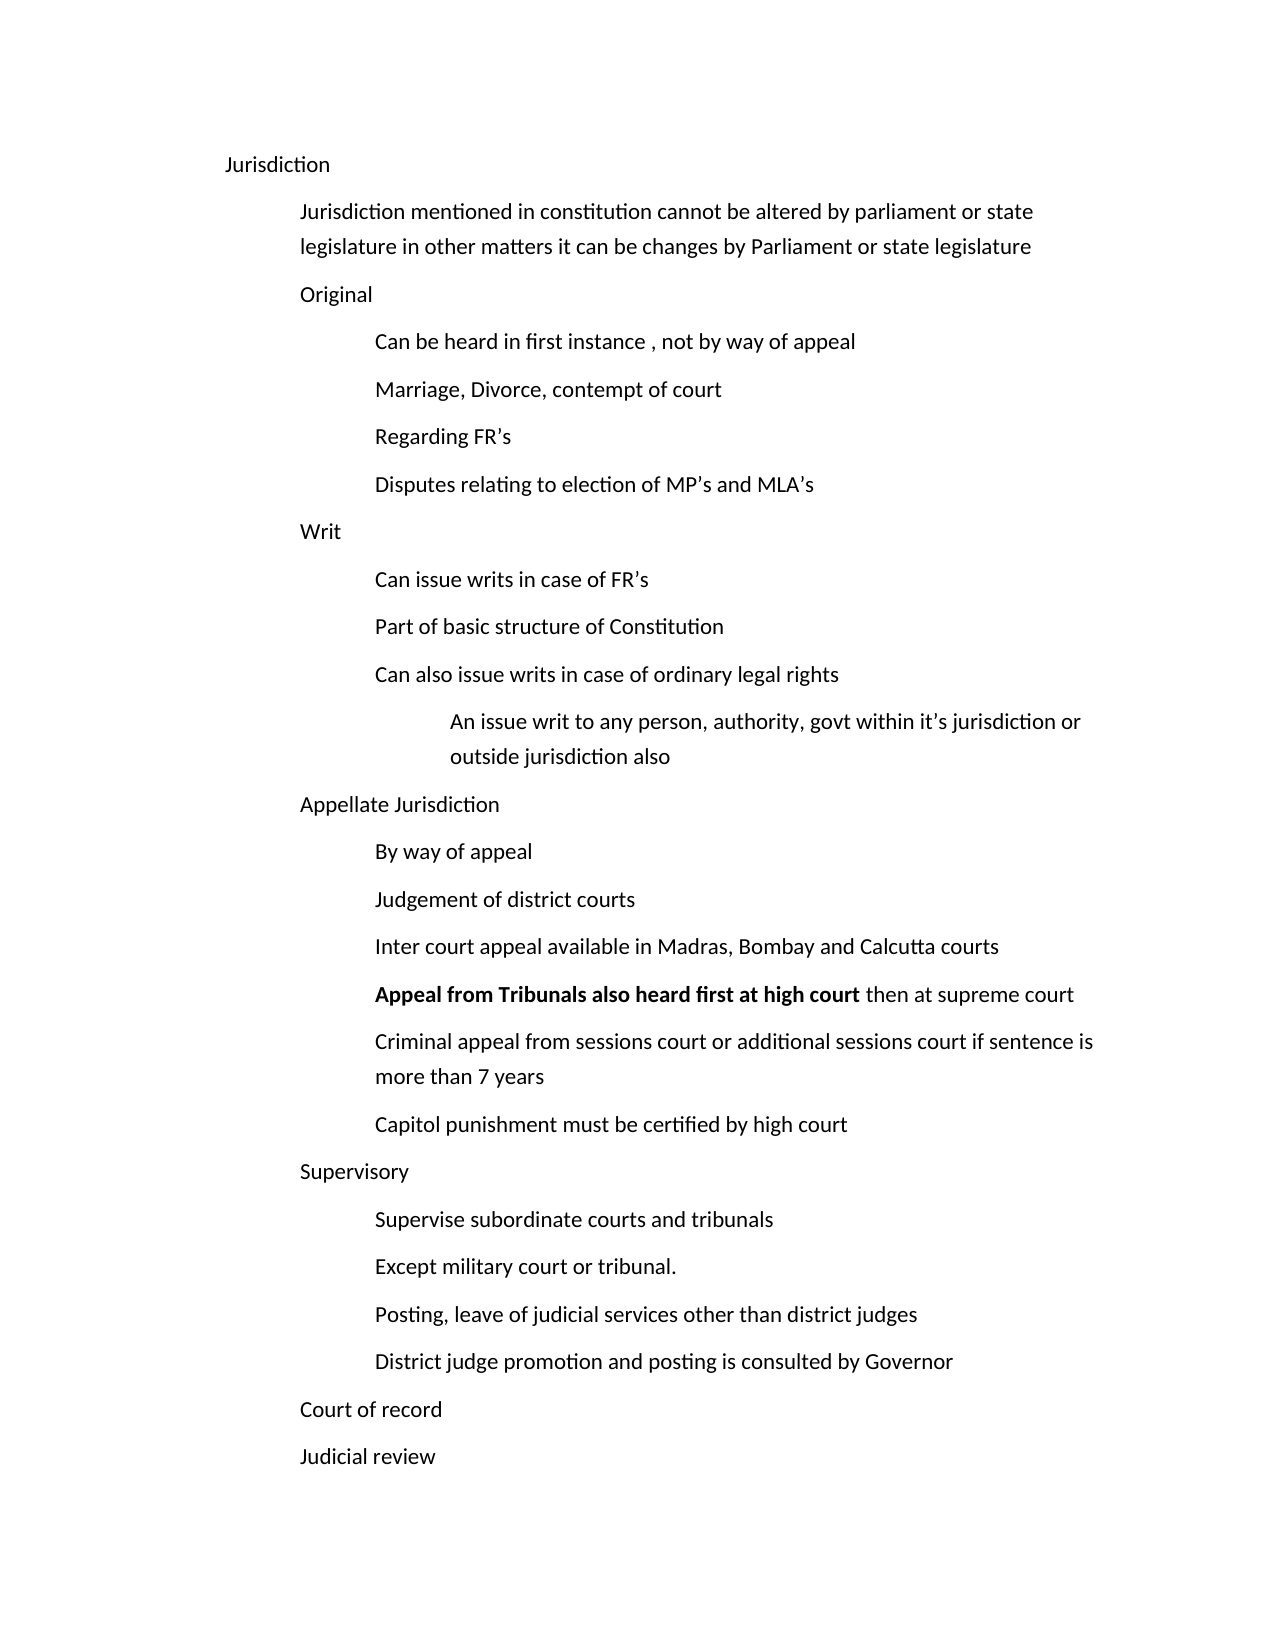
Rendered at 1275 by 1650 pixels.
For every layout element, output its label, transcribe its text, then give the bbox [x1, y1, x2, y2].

text Jurisdiction [150, 150, 1125, 178]
text Can be heard in first instance , not by way of appeal [300, 327, 1125, 356]
text Can issue writs in case of FR’s [300, 565, 1125, 593]
text Appellate Jurisdiction [150, 790, 1125, 818]
text Supervise subordinate courts and tribunals [150, 1205, 1125, 1233]
text By way of appeal [150, 837, 1125, 866]
text Capitol punishment must be certified by high court [150, 1110, 1125, 1138]
text Part of basic structure of Constitution [300, 612, 1125, 641]
text Disputes relating to election of MP’s and MLA’s [300, 470, 1125, 498]
text Writ [300, 517, 1125, 546]
text An issue writ to any person, authority, govt within it’s jurisdiction or outside jurisdiction also [450, 707, 1125, 771]
text Marriage, Divorce, contempt of court [300, 375, 1125, 403]
text Judicial review [150, 1442, 1125, 1471]
text Inter court appeal available in Madras, Bombay and Calcutta courts [150, 932, 1125, 961]
text Appeal from Tribunals also heard first at high court then at supreme court [150, 980, 1125, 1008]
text Court of record [150, 1395, 1125, 1423]
text Supervisory [150, 1157, 1125, 1186]
text District judge promotion and posting is consulted by Governor [150, 1347, 1125, 1376]
text Judgement of district courts [150, 885, 1125, 913]
text Criminal appeal from sessions court or additional sessions court if sentence is more than 7 years [375, 1027, 1125, 1091]
text Can also issue writs in case of ordinary legal rights [300, 660, 1125, 688]
text Except military court or tribunal. [150, 1252, 1125, 1281]
text Jurisdiction mentioned in constitution cannot be altered by parliament or state legislature in other matters it can be changes by Parliament or state legislature [300, 197, 1125, 261]
text Original [300, 280, 1125, 308]
text Regarding FR’s [300, 422, 1125, 451]
text Posting, leave of judicial services other than district judges [150, 1300, 1125, 1328]
